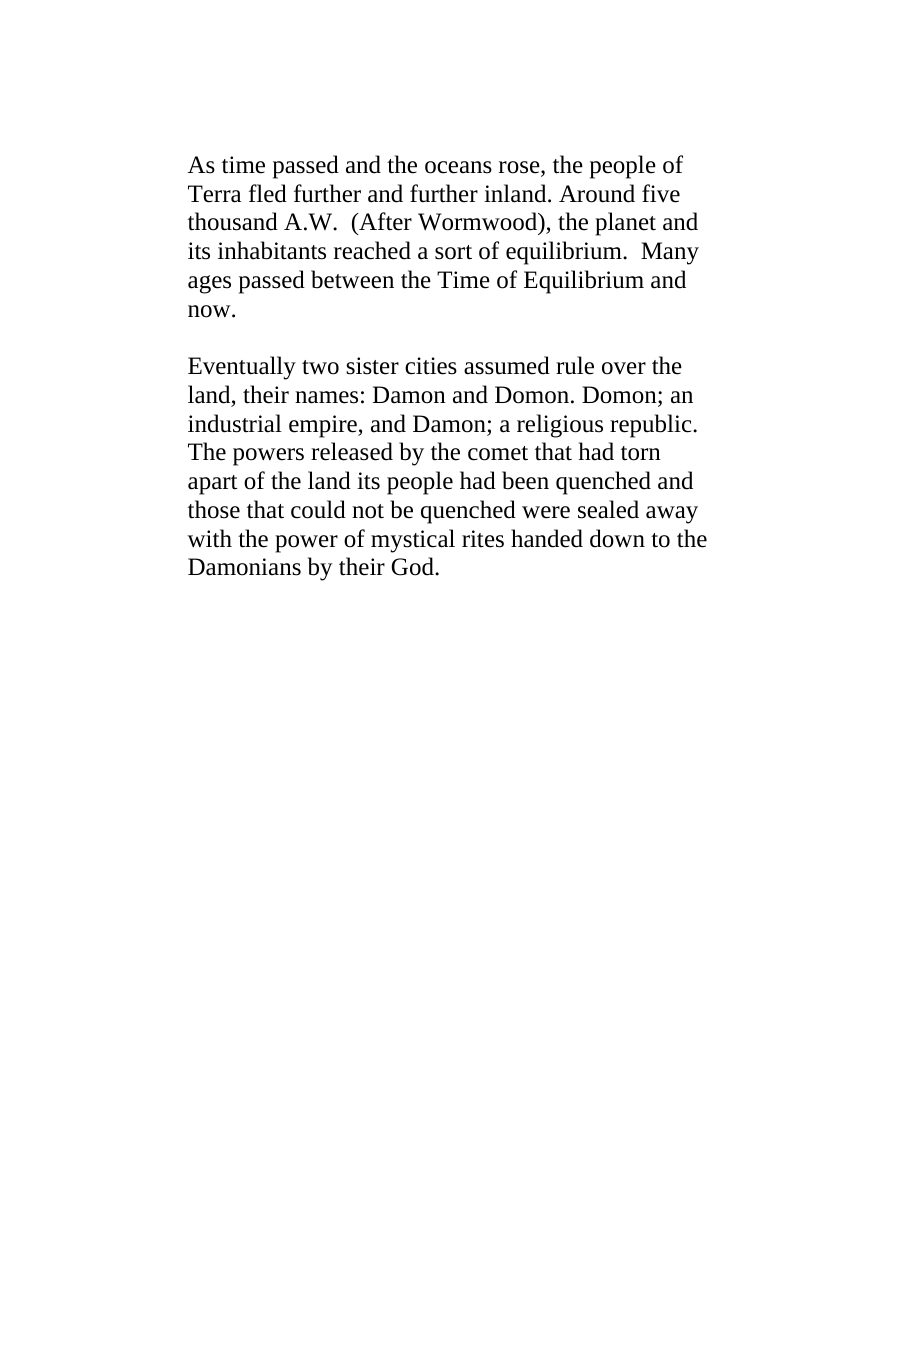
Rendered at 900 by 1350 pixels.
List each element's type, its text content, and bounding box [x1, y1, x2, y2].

text Eventually two sister cities assumed rule over the land, their names: Damon and Domon. Domon; an industrial empire, and Damon; a religious republic. The powers released by the comet that had torn apart of the land its people had been quenched and those that could not be quenched were sealed away with the power of mystical rites handed down to the Damonians by their God. [187, 351, 712, 581]
text As time passed and the oceans rose, the people of Terra fled further and further inland. Around five thousand A.W. (After Wormwood), the planet and its inhabitants reached a sort of equilibrium. Many ages passed between the Time of Equilibrium and now. [187, 150, 712, 322]
